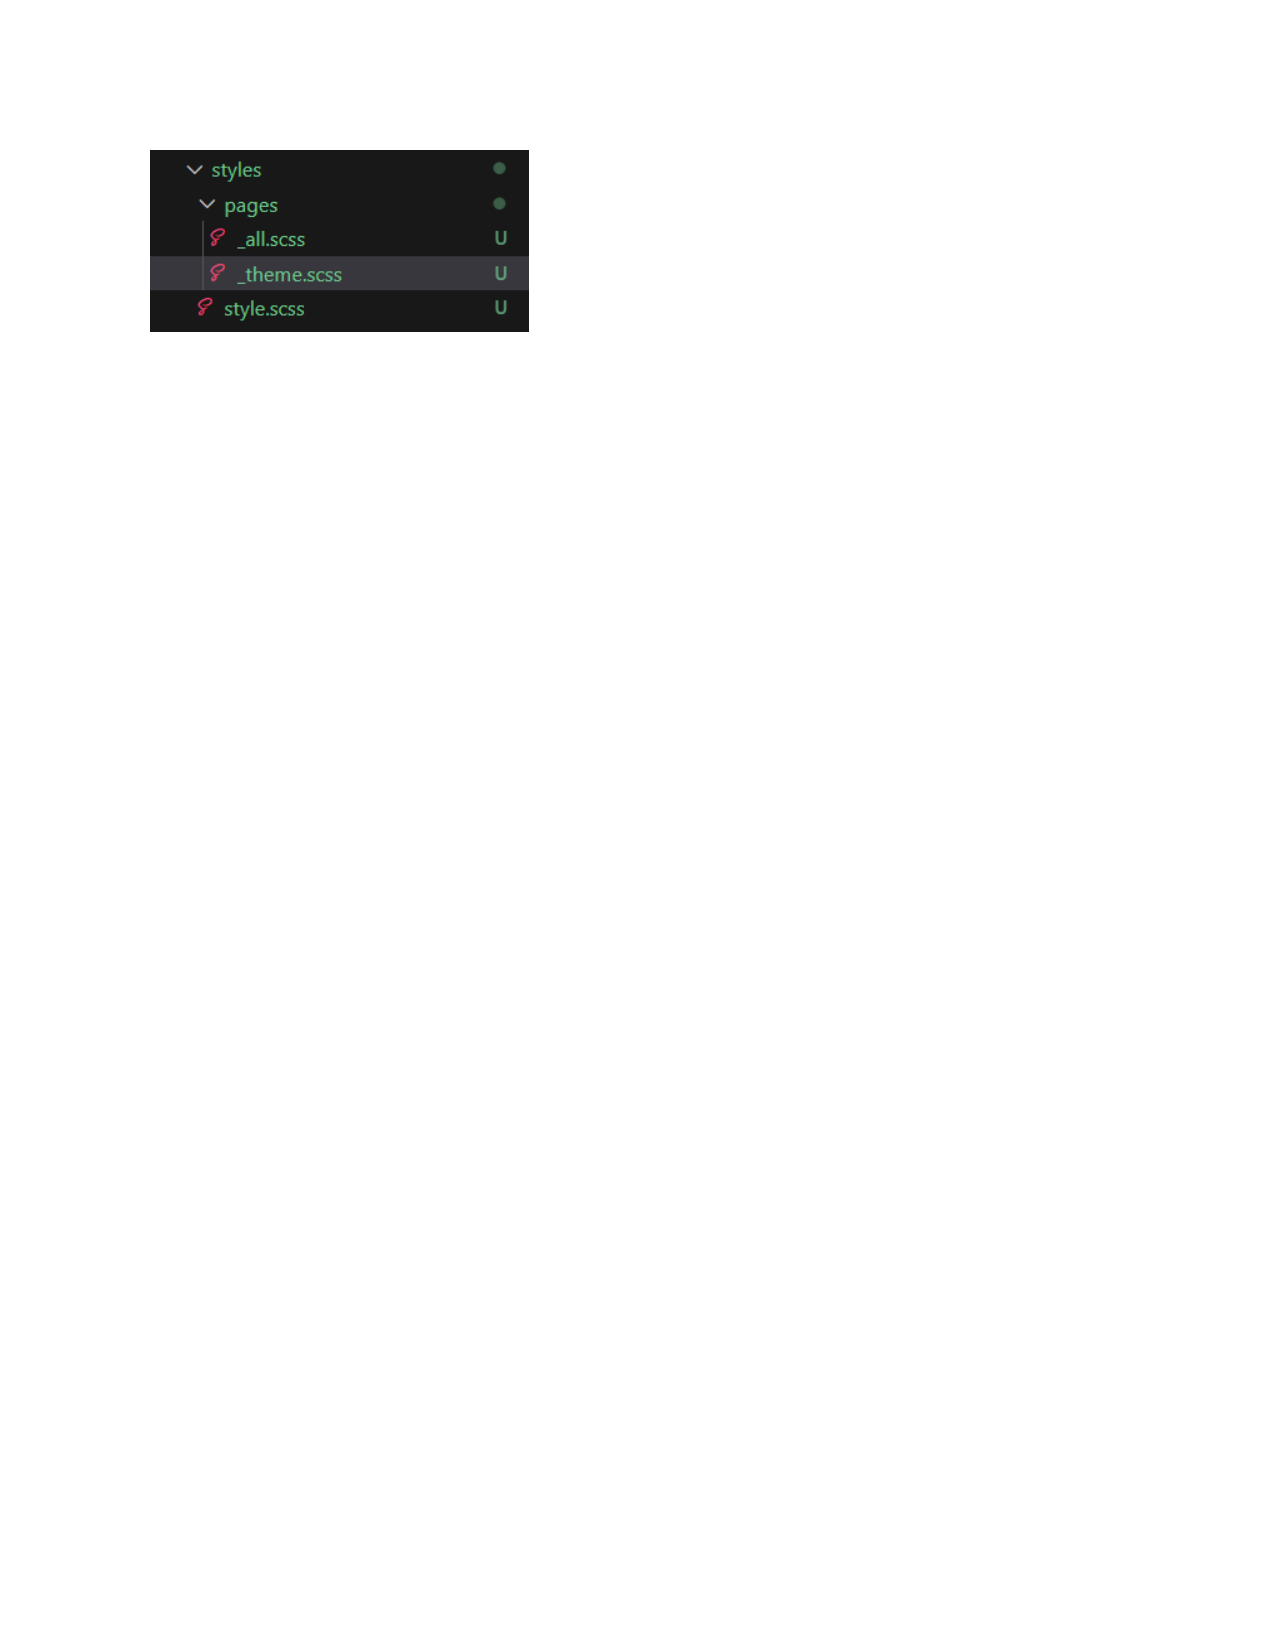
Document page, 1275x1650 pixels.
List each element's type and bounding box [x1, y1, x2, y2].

picture [150, 150, 529, 332]
